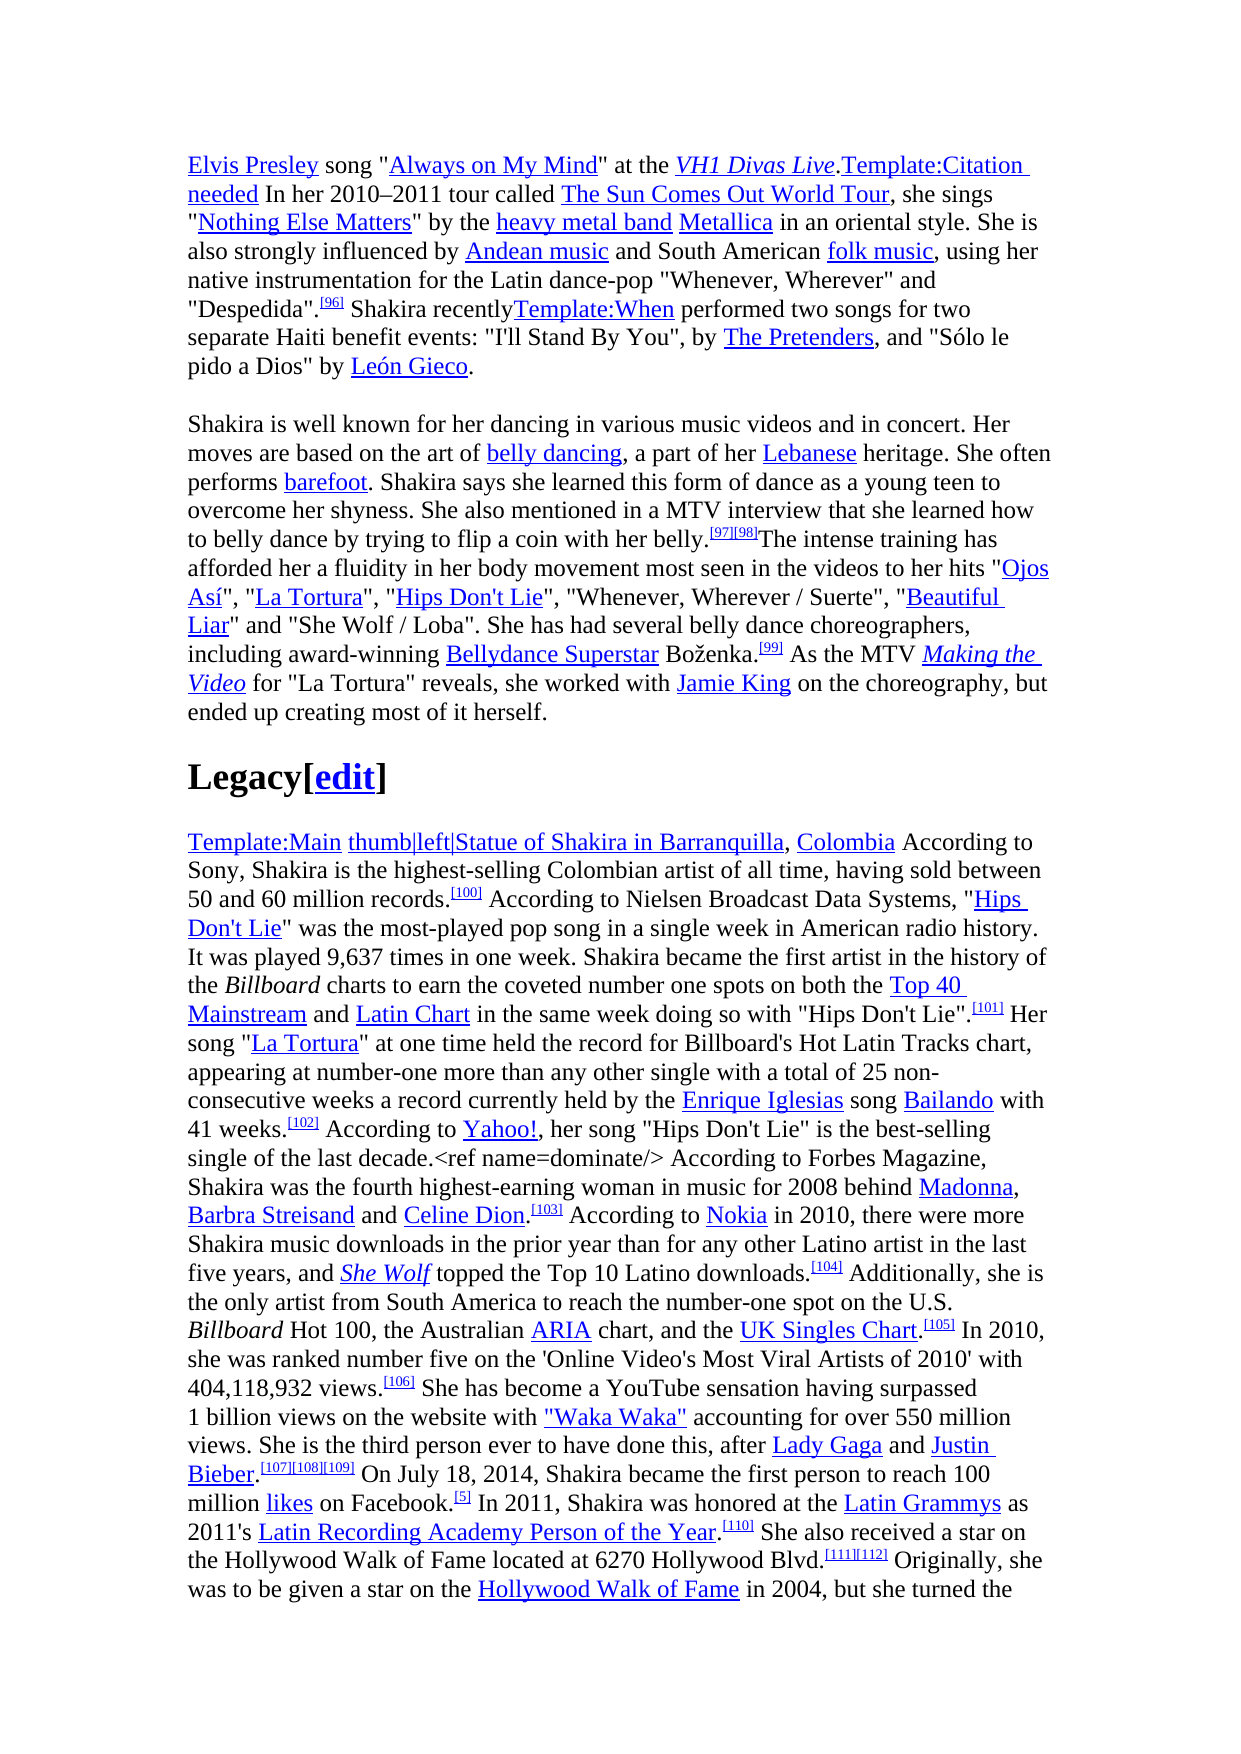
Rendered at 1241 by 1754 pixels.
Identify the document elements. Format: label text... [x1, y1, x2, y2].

subtitle Legacy[edit] [187, 754, 1053, 798]
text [187, 150, 1053, 380]
text Shakira is well known for her dancing in various music videos and in concert. Her moves are based on the art of belly dancing, a part of her Lebanese heritage. She often performs barefoot. Shakira says she learned this form of dance as a young teen to overcome her shyness. She also mentioned in a MTV interview that she learned how to belly dance by trying to flip a coin with her belly.[97][98]The intense training has afforded her a fluidity in her body movement most seen in the videos to her hits "Ojos Así", "La Tortura", "Hips Don't Lie", "Whenever, Wherever / Suerte", "Beautiful Liar" and "She Wolf / Loba". She has had several belly dance choreographers, including award-winning Bellydance Superstar Boženka.[99] As the MTV Making the Video for "La Tortura" reveals, she worked with Jamie King on the choreography, but ended up creating most of it herself. [187, 409, 1053, 725]
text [187, 827, 1053, 1603]
